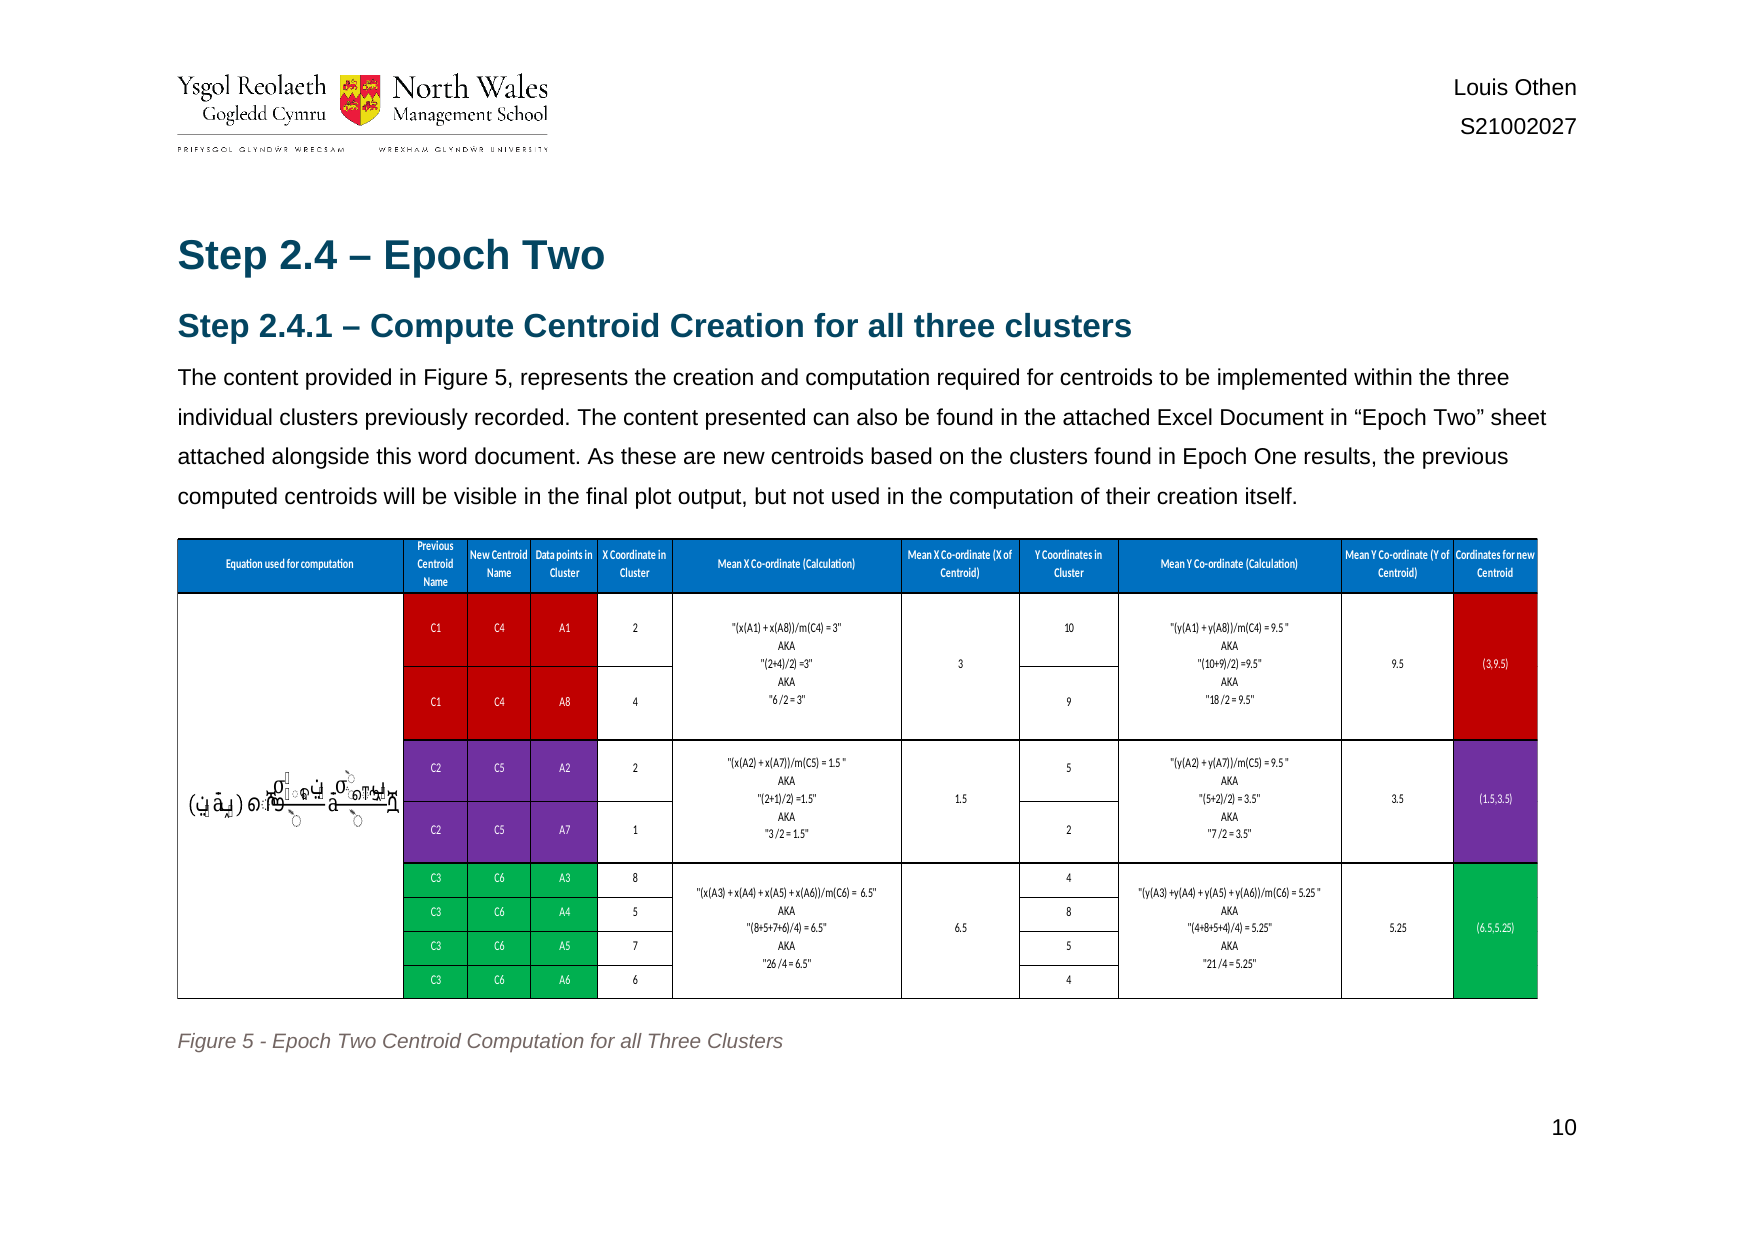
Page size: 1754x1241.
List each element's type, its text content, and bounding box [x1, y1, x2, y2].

text Figure 5 - Epoch Two Centroid Computation for all Three Clusters [177, 1029, 1577, 1053]
subtitle Step 2.4 – Epoch Two [177, 231, 1577, 278]
text The content provided in Figure 5, represents the creation and computation required for centroids to be implemented within the three individual clusters previously recorded. The content presented can also be found in the attached Excel Document in “Epoch Two” sheet attached alongside this word document. As these are new centroids based on the clusters found in Epoch One results, the previous computed centroids will be visible in the final plot output, but not used in the computation of their creation itself. [177, 364, 1577, 509]
subtitle Step 2.4.1 – Compute Centroid Creation for all three clusters [177, 307, 1577, 345]
picture [177, 73, 548, 152]
